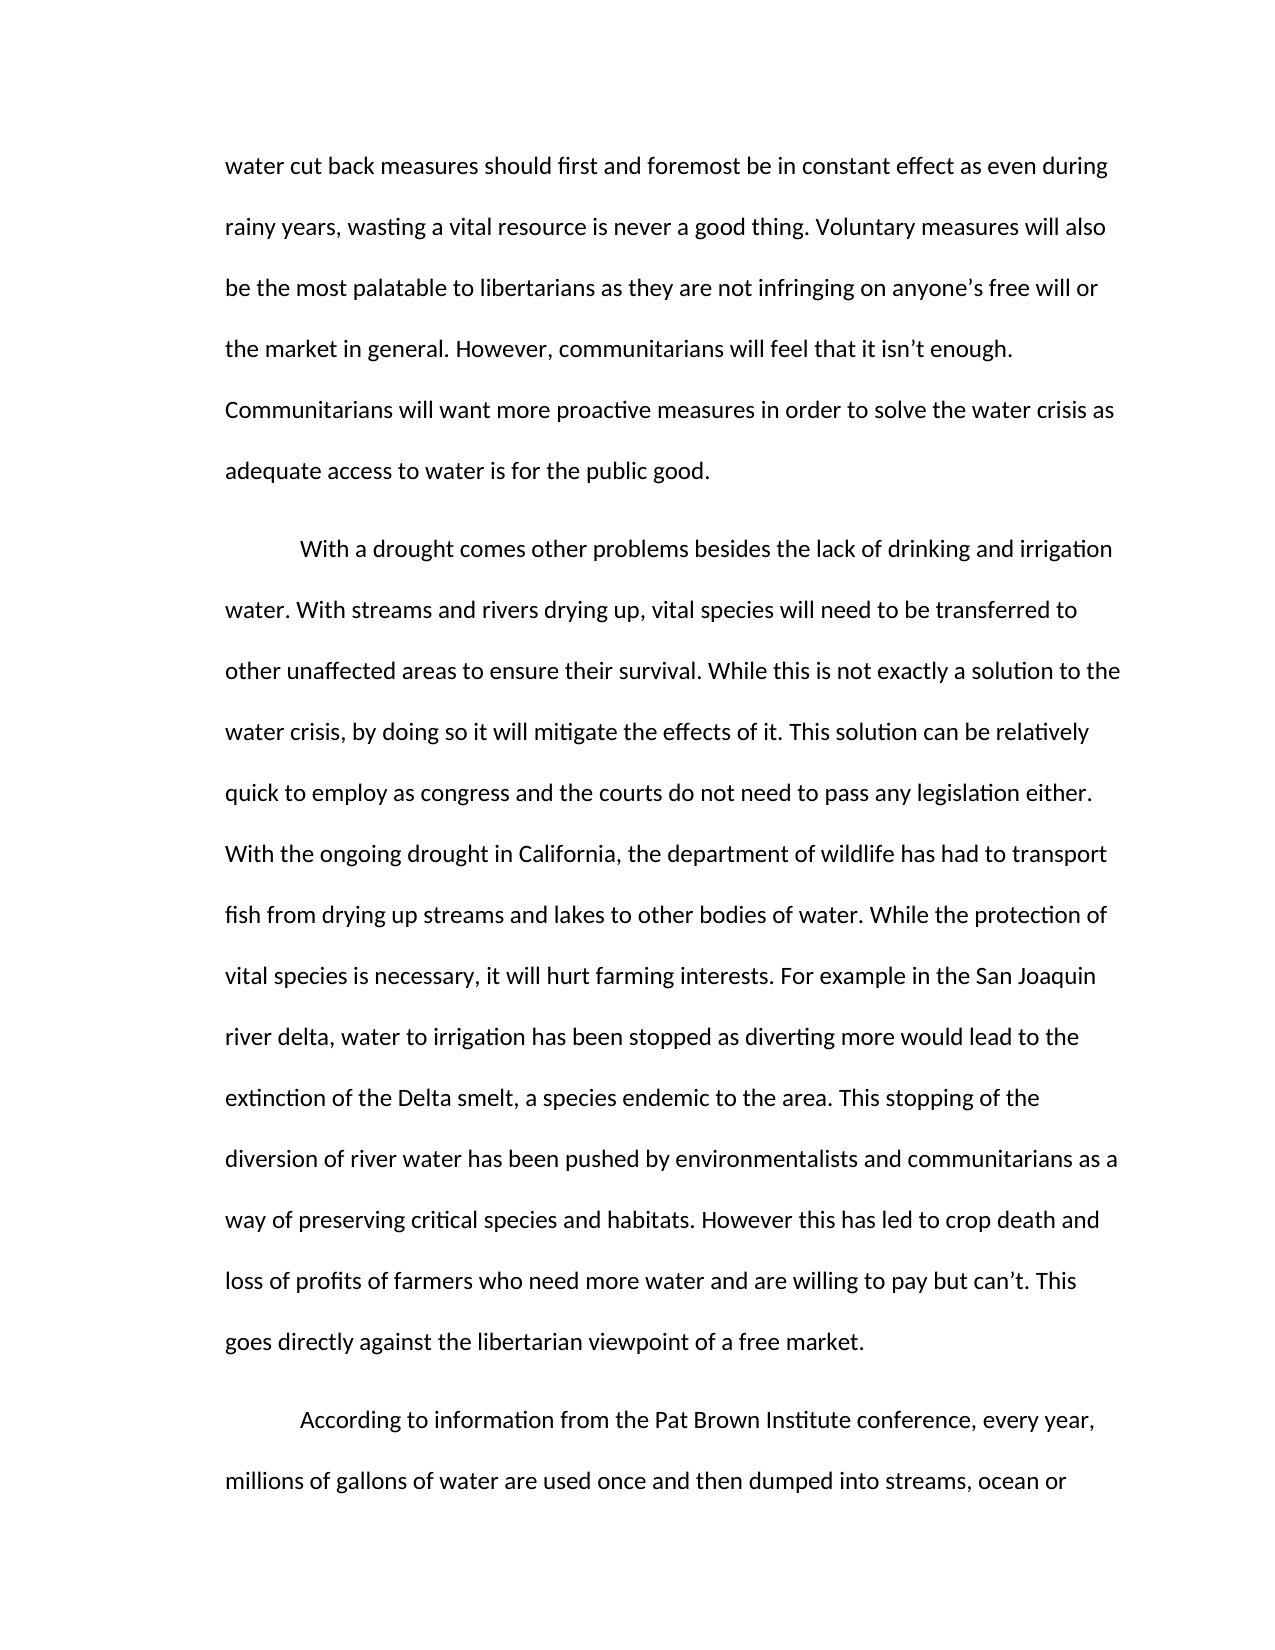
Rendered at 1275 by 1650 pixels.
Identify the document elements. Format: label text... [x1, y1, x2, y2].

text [225, 150, 1125, 486]
text With a drought comes other problems besides the lack of drinking and irrigation water. With streams and rivers drying up, vital species will need to be transferred to other unaffected areas to ensure their survival. While this is not exactly a solution to the water crisis, by doing so it will mitigate the effects of it. This solution can be relatively quick to employ as congress and the courts do not need to pass any legislation either. With the ongoing drought in California, the department of wildlife has had to transport fish from drying up streams and lakes to other bodies of water. While the protection of vital species is necessary, it will hurt farming interests. For example in the San Joaquin river delta, water to irrigation has been stopped as diverting more would lead to the extinction of the Delta smelt, a species endemic to the area. This stopping of the diversion of river water has been pushed by environmentalists and communitarians as a way of preserving critical species and habitats. However this has led to crop death and loss of profits of farmers who need more water and are willing to pay but can’t. This goes directly against the libertarian viewpoint of a free market. [225, 533, 1125, 1357]
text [225, 1404, 1125, 1496]
